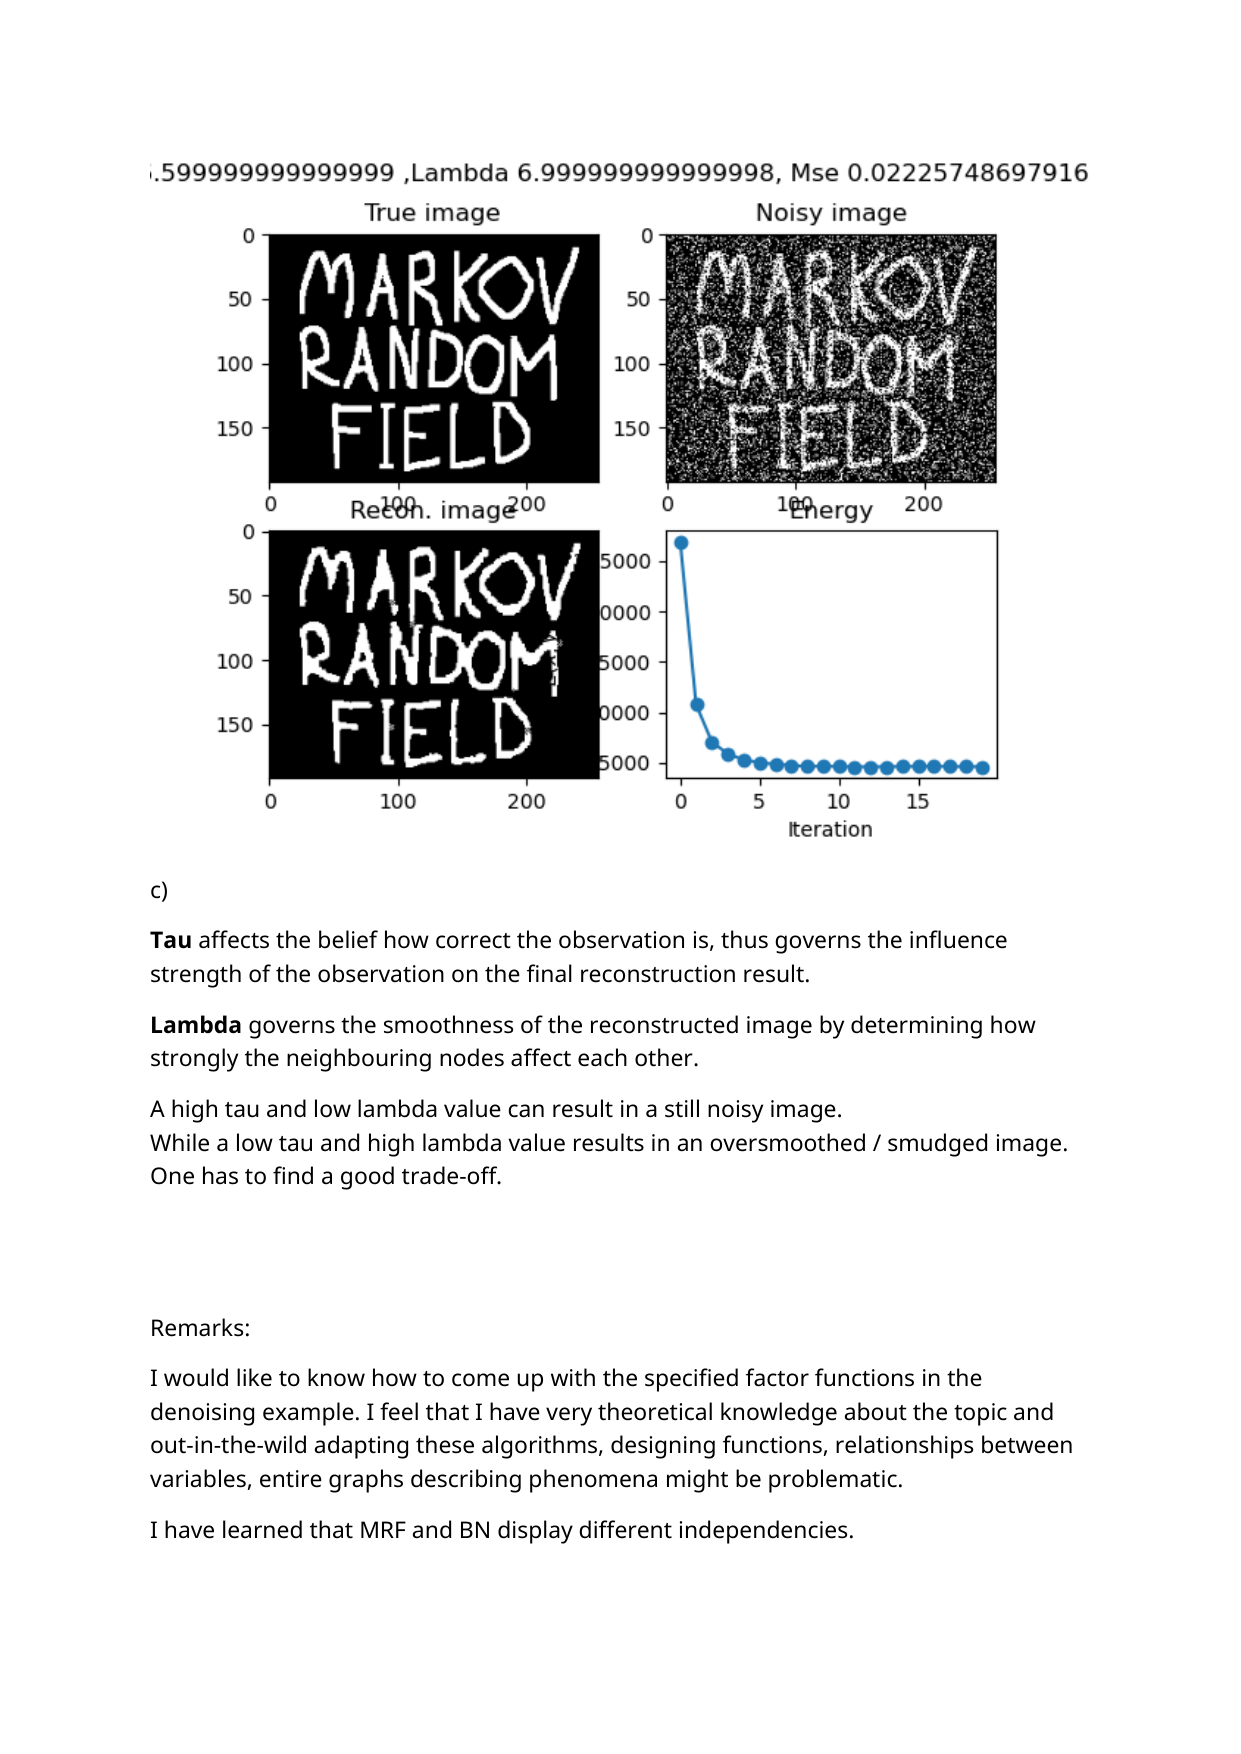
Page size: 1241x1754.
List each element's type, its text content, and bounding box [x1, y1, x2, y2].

text c) [150, 874, 1090, 905]
text Lambda governs the smoothness of the reconstructed image by determining how strongly the neighbouring nodes affect each other. [150, 1009, 1090, 1074]
text Remarks: [150, 1312, 1090, 1343]
text I would like to know how to come up with the specified factor functions in the denoising example. I feel that I have very theoretical knowledge about the topic and out-in-the-wild adapting these algorithms, designing functions, relationships between variables, entire graphs describing phenomena might be problematic. [150, 1362, 1090, 1494]
picture [150, 150, 1091, 856]
text I have learned that MRF and BN display different independencies. [150, 1514, 1090, 1545]
text Tau affects the belief how correct the observation is, thus governs the influence strength of the observation on the final reconstruction result. [150, 924, 1090, 989]
text A high tau and low lambda value can result in a still noisy image. While a low tau and high lambda value results in an oversmoothed / smudged image. One has to find a good trade-off. [150, 1093, 1090, 1192]
